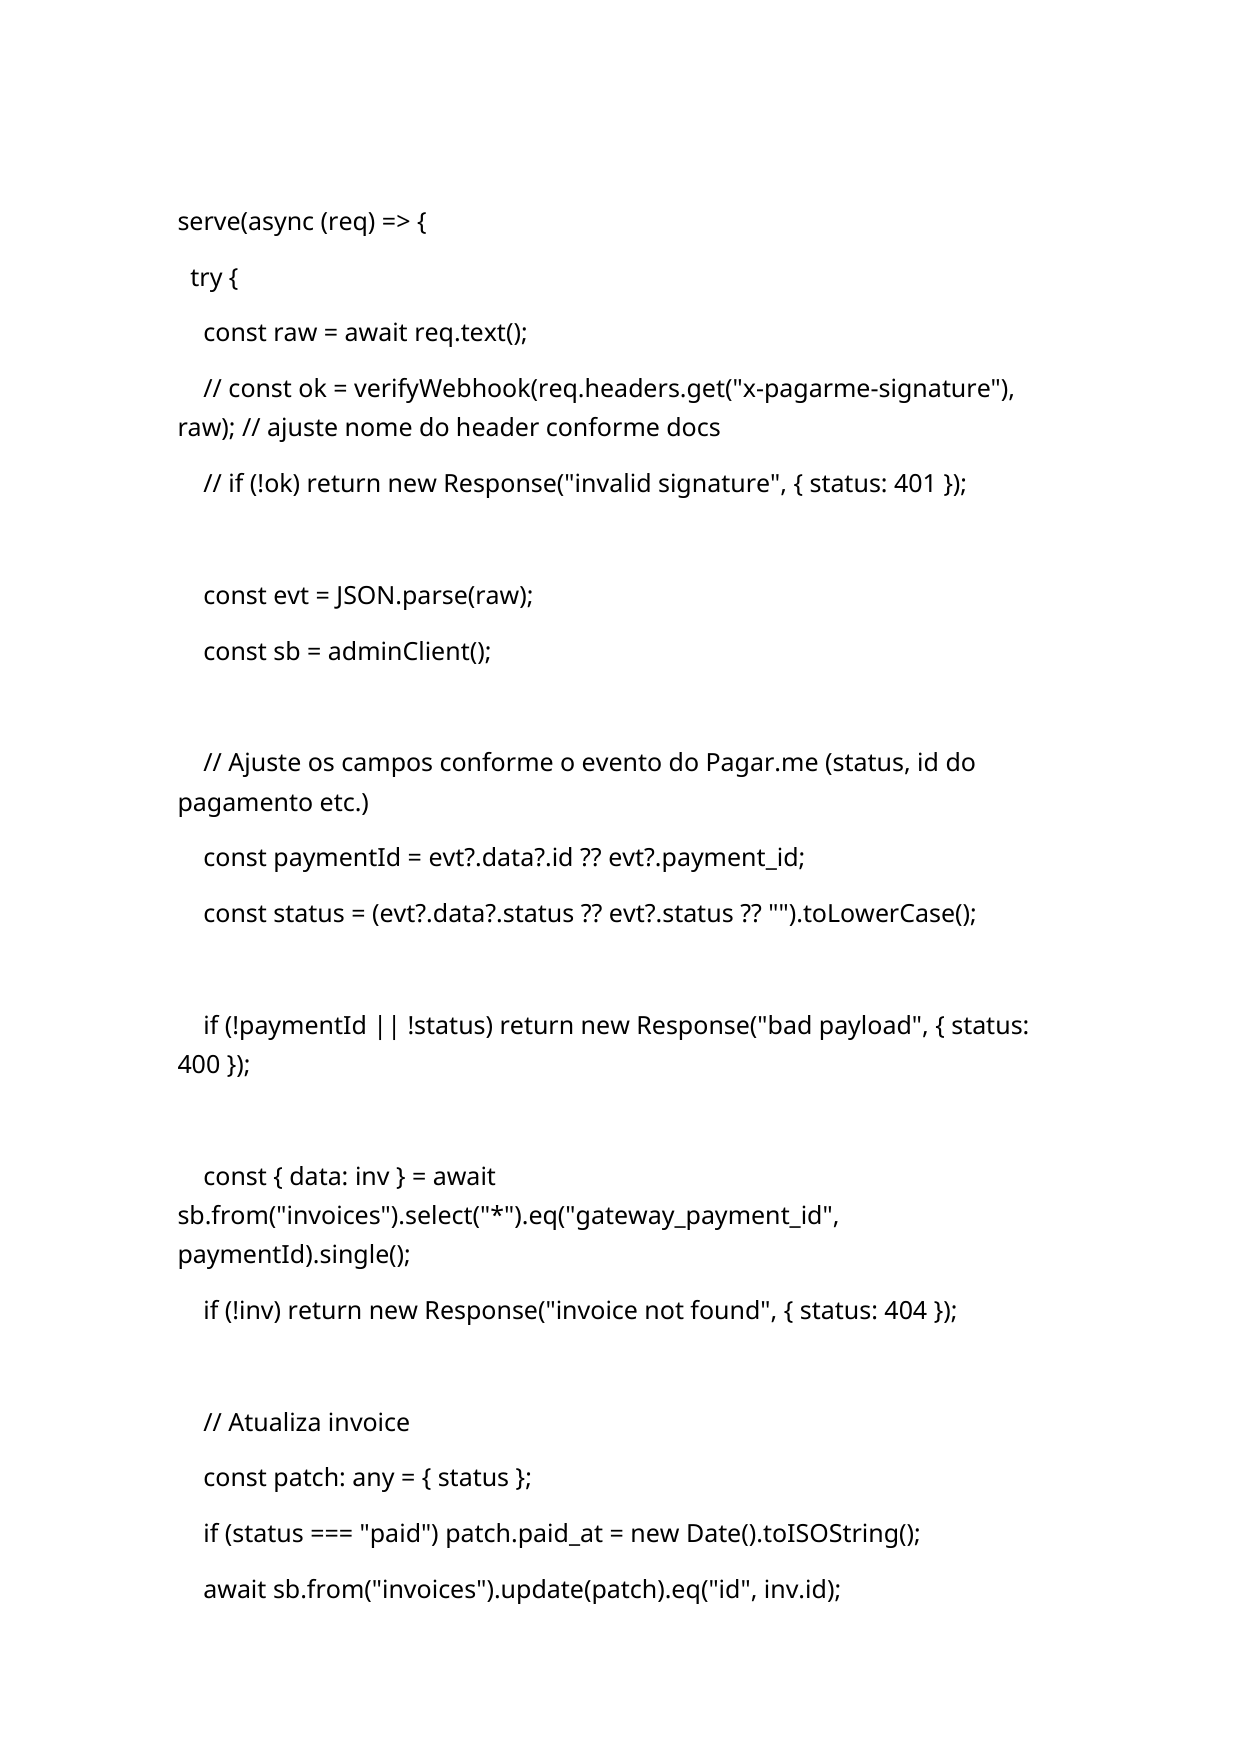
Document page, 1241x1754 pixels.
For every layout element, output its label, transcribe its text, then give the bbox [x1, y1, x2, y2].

text const evt = JSON.parse(raw); [177, 578, 1063, 612]
text if (!paymentId || !status) return new Response("bad payload", { status: 400 }); [177, 1008, 1063, 1081]
text serve(async (req) => { [177, 203, 1063, 237]
text const raw = await req.text(); [177, 315, 1063, 349]
text const patch: any = { status }; [177, 1460, 1063, 1494]
text if (!inv) return new Response("invoice not found", { status: 404 }); [177, 1293, 1063, 1327]
text // const ok = verifyWebhook(req.headers.get("x-pagarme-signature"), raw); // ajuste nome do header conforme docs [177, 371, 1063, 444]
text const { data: inv } = await sb.from("invoices").select("*").eq("gateway_payment_id", paymentId).single(); [177, 1158, 1063, 1271]
text // Atualiza invoice [177, 1404, 1063, 1438]
text const sb = adminClient(); [177, 633, 1063, 667]
text // Ajuste os campos conforme o evento do Pagar.me (status, id do pagamento etc.) [177, 745, 1063, 818]
text if (status === "paid") patch.paid_at = new Date().toISOString(); [177, 1516, 1063, 1550]
text const paymentId = evt?.data?.id ?? evt?.payment_id; [177, 840, 1063, 874]
text try { [177, 259, 1063, 293]
text // if (!ok) return new Response("invalid signature", { status: 401 }); [177, 466, 1063, 500]
text const status = (evt?.data?.status ?? evt?.status ?? "").toLowerCase(); [177, 896, 1063, 930]
text await sb.from("invoices").update(patch).eq("id", inv.id); [177, 1572, 1063, 1606]
